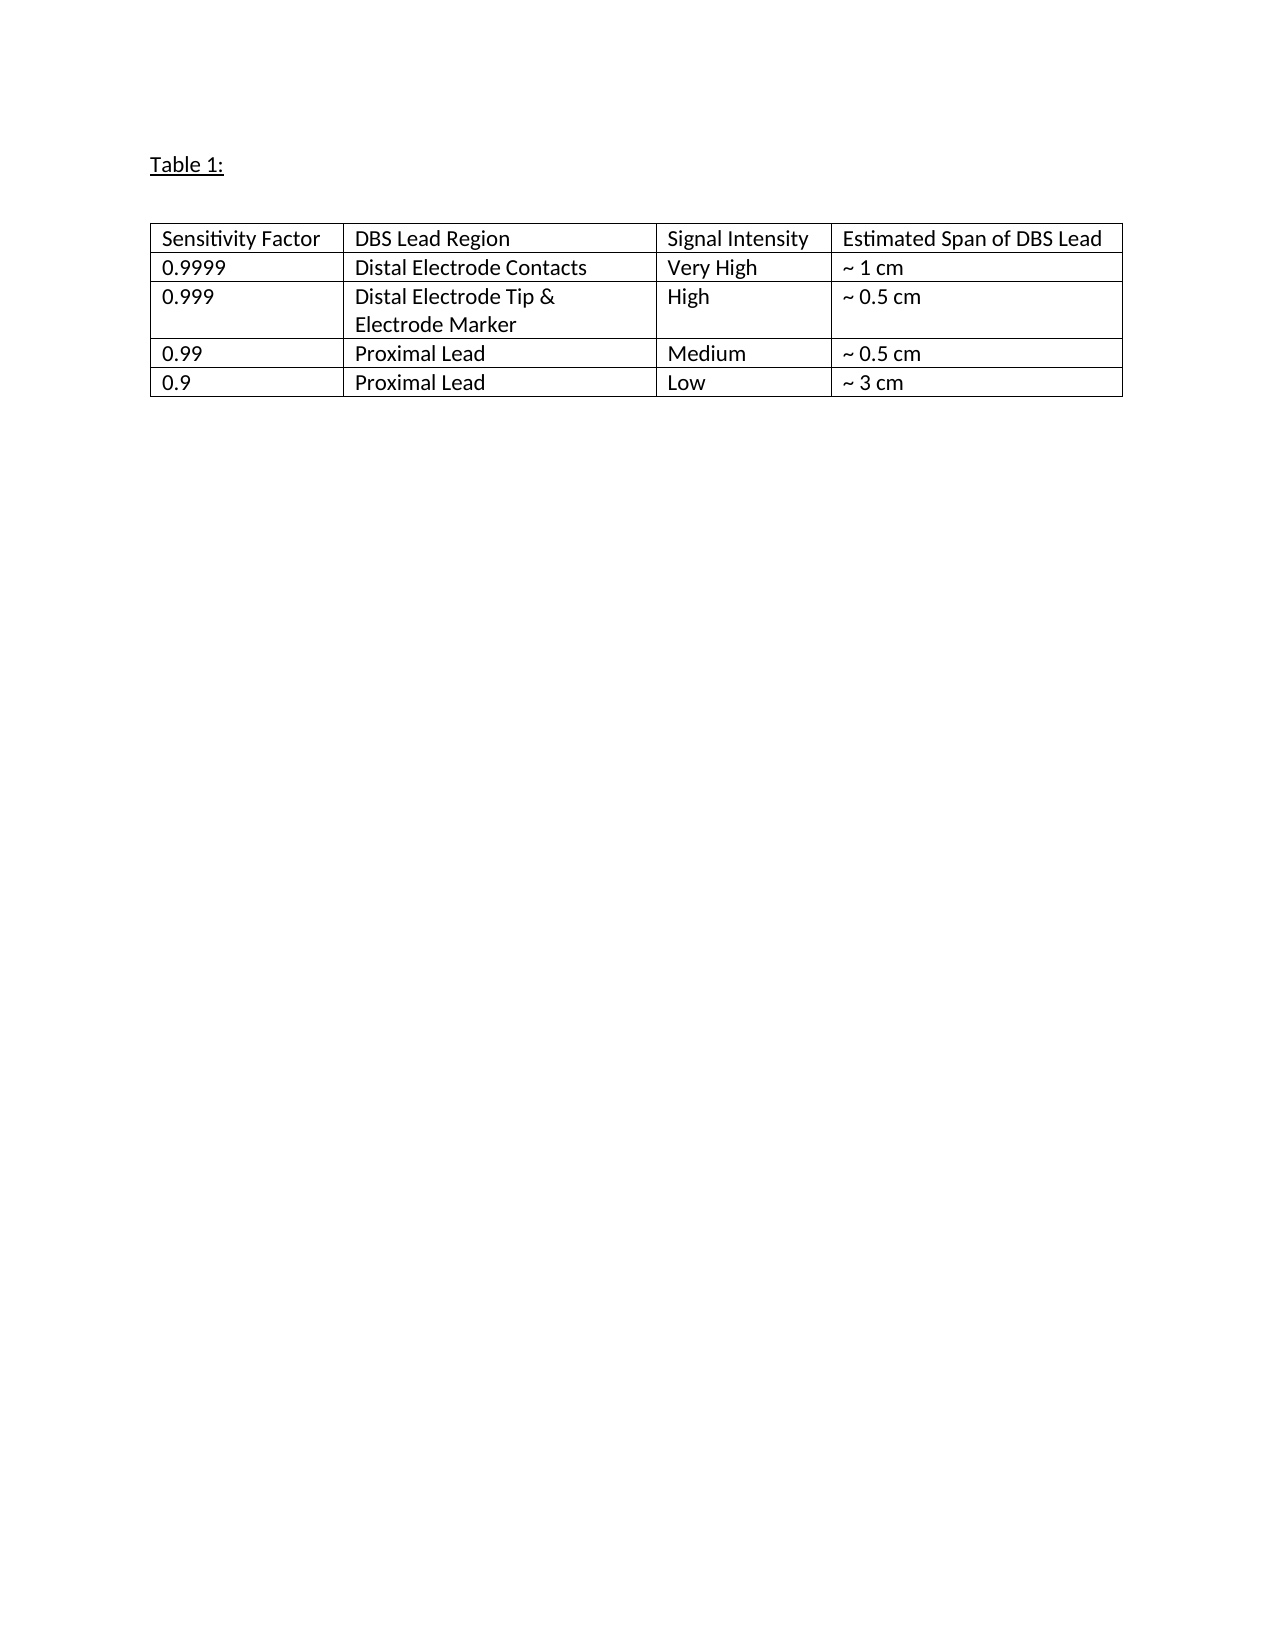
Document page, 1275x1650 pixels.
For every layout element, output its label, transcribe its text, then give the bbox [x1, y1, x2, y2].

table_cell 0.9 [151, 368, 343, 396]
table_cell ~ 0.5 cm [832, 282, 1122, 338]
table_header Sensitivity Factor [151, 224, 343, 252]
table_cell High [657, 282, 831, 338]
table_cell ~ 1 cm [832, 253, 1122, 281]
table_cell Low [657, 368, 831, 396]
table_cell Very High [657, 253, 831, 281]
table_cell Medium [657, 339, 831, 367]
table_header Estimated Span of DBS Lead [832, 224, 1122, 252]
table_cell 0.9999 [151, 253, 343, 281]
table_cell Proximal Lead [344, 339, 656, 367]
table_header Signal Intensity [657, 224, 831, 252]
table_cell Distal Electrode Contacts [344, 253, 656, 281]
table_header DBS Lead Region [344, 224, 656, 252]
table_cell Distal Electrode Tip & Electrode Marker [344, 282, 656, 338]
table_cell 0.99 [151, 339, 343, 367]
table_cell Proximal Lead [344, 368, 656, 396]
text Table 1: [150, 150, 1125, 178]
table_cell ~ 3 cm [832, 368, 1122, 396]
table_cell 0.999 [151, 282, 343, 338]
table_cell ~ 0.5 cm [832, 339, 1122, 367]
